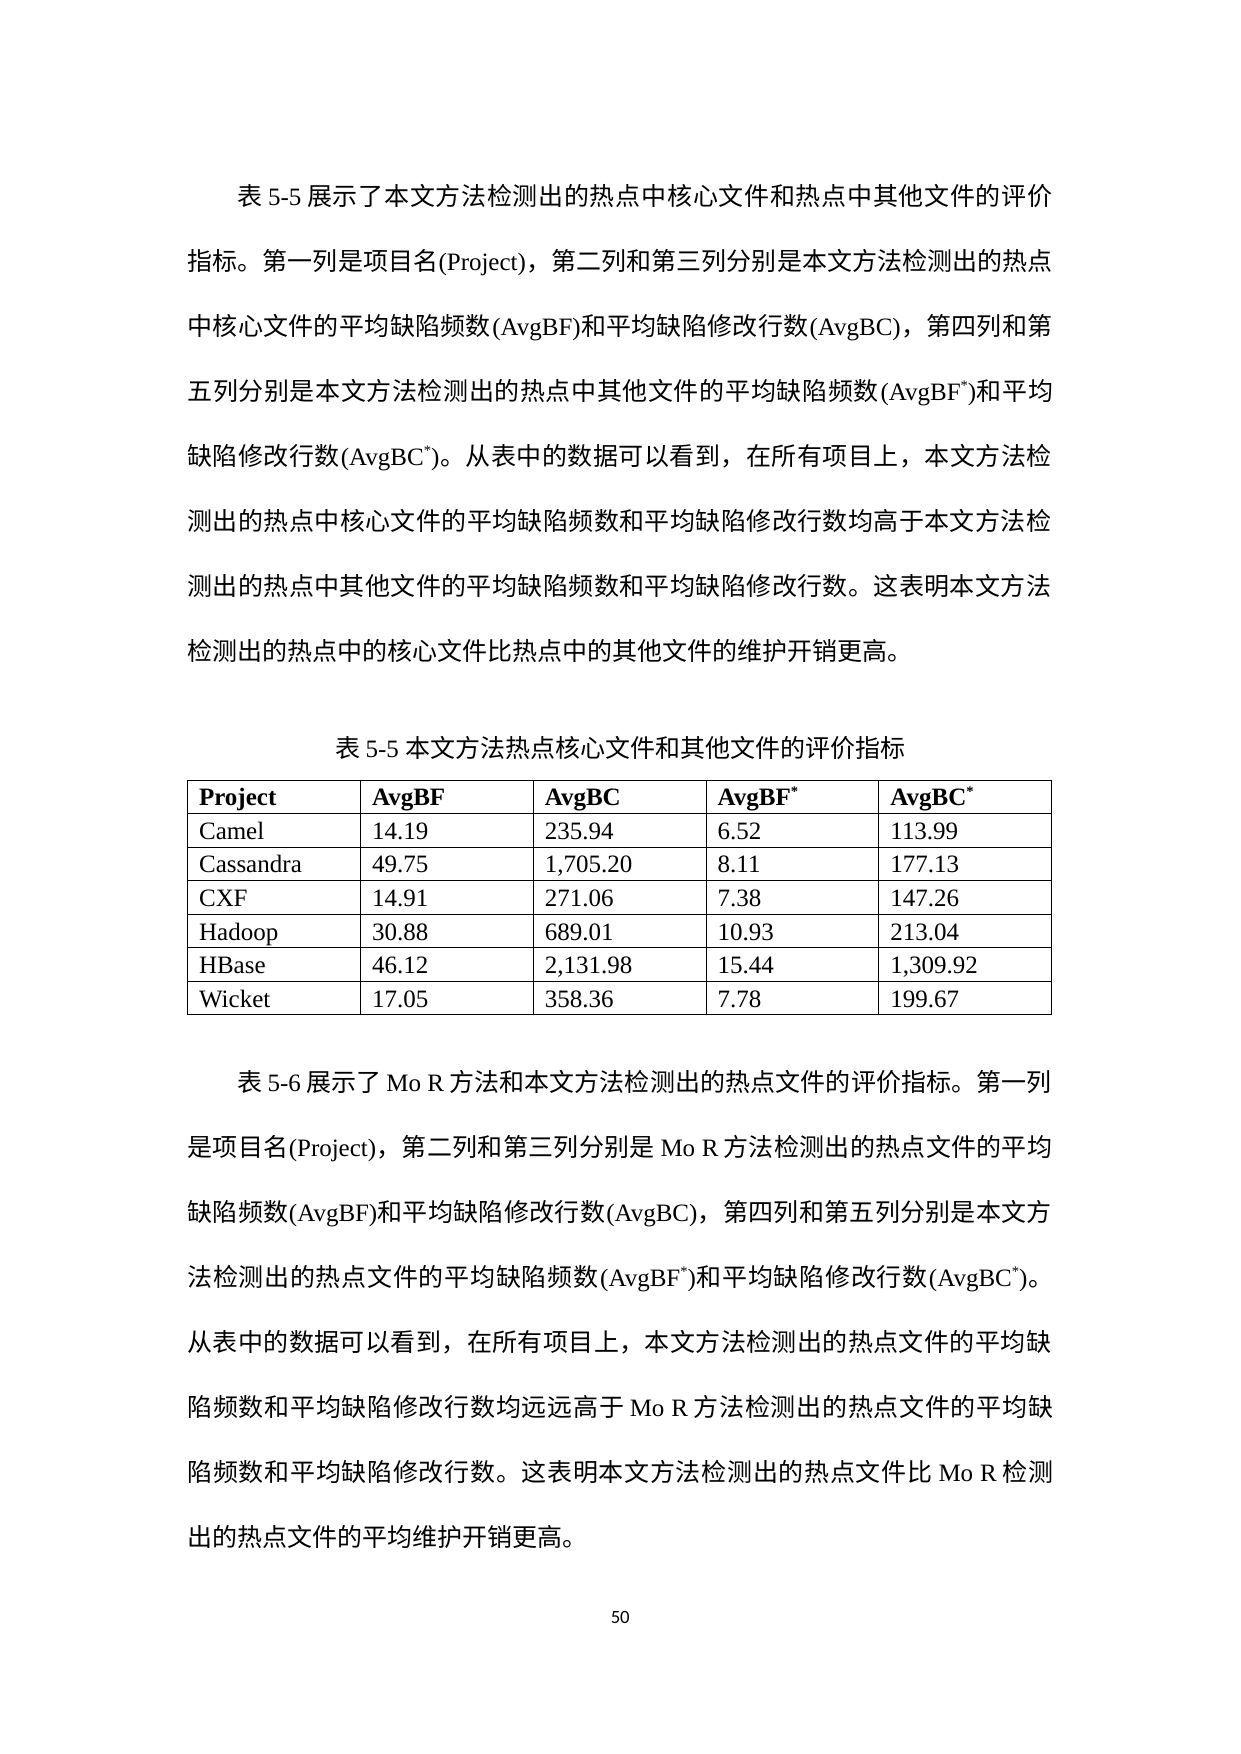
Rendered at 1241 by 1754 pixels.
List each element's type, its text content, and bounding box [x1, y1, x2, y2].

table_cell 147.26 [879, 881, 1051, 914]
table_cell 8.11 [707, 848, 878, 880]
table_cell 2,131.98 [534, 948, 706, 981]
table_cell 689.01 [534, 915, 706, 947]
table_cell 30.88 [361, 915, 533, 947]
table_cell 49.75 [361, 848, 533, 880]
table_header Project [188, 781, 360, 813]
table_cell 46.12 [361, 948, 533, 981]
table_cell Camel [188, 814, 360, 847]
table_cell 10.93 [707, 915, 878, 947]
table_header AvgBC [534, 781, 706, 813]
table_cell 271.06 [534, 881, 706, 914]
text 表5-6展示了Mo R方法和本文方法检测出的热点文件的评价指标。第一列是项目名(Project)，第二列和第三列分别是Mo R方法检测出的热点文件的平均缺陷频数(AvgBF)和平均缺陷修改行数(AvgBC)，第四列和第五列分别是本文方法检测出的热点文件的平均缺陷频数(AvgBF*)和平均缺陷修改行数(AvgBC*)。从表中的数据可以看到，在所有项目上，本文方法检测出的热点文件的平均缺陷频数和平均缺陷修改行数均远远高于Mo R方法检测出的热点文件的平均缺陷频数和平均缺陷修改行数。这表明本文方法检测出的热点文件比Mo R检测出的热点文件的平均维护开销更高。 [187, 1048, 1053, 1568]
table_cell 1,309.92 [879, 948, 1051, 981]
table_cell CXF [188, 881, 360, 914]
table_cell 14.19 [361, 814, 533, 847]
table_cell 177.13 [879, 848, 1051, 880]
table_cell 7.38 [707, 881, 878, 914]
table_cell 213.04 [879, 915, 1051, 947]
text 表5-5展示了本文方法检测出的热点中核心文件和热点中其他文件的评价指标。第一列是项目名(Project)，第二列和第三列分别是本文方法检测出的热点中核心文件的平均缺陷频数(AvgBF)和平均缺陷修改行数(AvgBC)，第四列和第五列分别是本文方法检测出的热点中其他文件的平均缺陷频数(AvgBF*)和平均缺陷修改行数(AvgBC*)。从表中的数据可以看到，在所有项目上，本文方法检测出的热点中核心文件的平均缺陷频数和平均缺陷修改行数均高于本文方法检测出的热点中其他文件的平均缺陷频数和平均缺陷修改行数。这表明本文方法检测出的热点中的核心文件比热点中的其他文件的维护开销更高。 [187, 162, 1053, 682]
table_header AvgBC* [879, 781, 1051, 813]
table_cell Cassandra [188, 848, 360, 880]
table_header AvgBF* [707, 781, 878, 813]
table_header AvgBF [361, 781, 533, 813]
table_cell 7.78 [707, 982, 878, 1014]
table_cell Wicket [188, 982, 360, 1014]
table_cell 199.67 [879, 982, 1051, 1014]
table_cell HBase [188, 948, 360, 981]
table_cell 6.52 [707, 814, 878, 847]
table_cell 1,705.20 [534, 848, 706, 880]
table_cell 15.44 [707, 948, 878, 981]
table_cell 17.05 [361, 982, 533, 1014]
table_cell 113.99 [879, 814, 1051, 847]
text 表5-5 本文方法热点核心文件和其他文件的评价指标 [187, 714, 1053, 779]
table_cell Hadoop [188, 915, 360, 947]
table_cell 358.36 [534, 982, 706, 1014]
table_cell 235.94 [534, 814, 706, 847]
table_cell 14.91 [361, 881, 533, 914]
